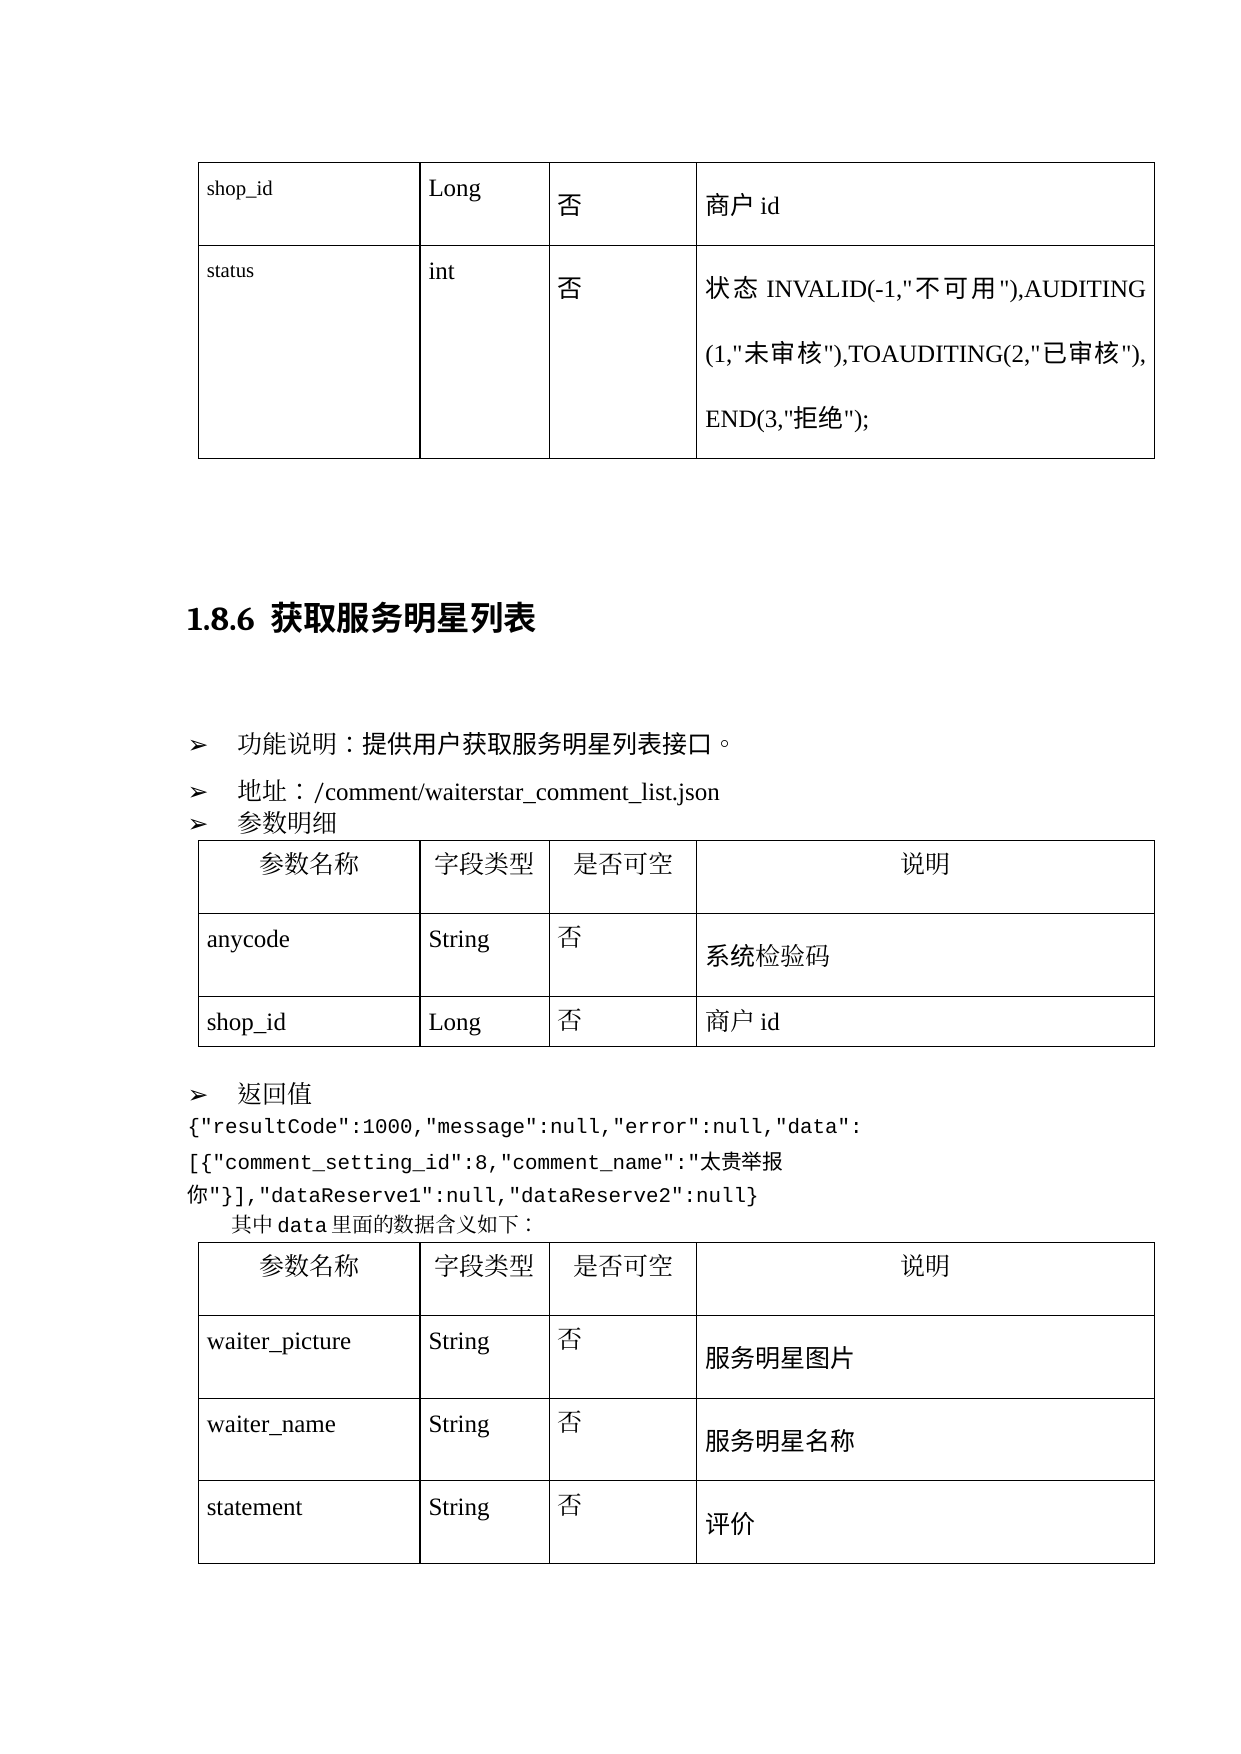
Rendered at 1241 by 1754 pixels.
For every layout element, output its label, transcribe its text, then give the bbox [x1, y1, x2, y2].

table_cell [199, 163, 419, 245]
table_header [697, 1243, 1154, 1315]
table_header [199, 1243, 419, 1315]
text {"resultCode":1000,"message":null,"error":null,"data":[{"comment_setting_id":8,"comment_name":"太贵举报你"}],"dataReserve1":null,"dataReserve2":null} [187, 1112, 1053, 1209]
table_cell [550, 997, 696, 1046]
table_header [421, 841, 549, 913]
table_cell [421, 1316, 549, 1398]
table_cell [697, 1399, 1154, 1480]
list 功能说明：提供用户获取服务明星列表接口。 [187, 710, 1053, 775]
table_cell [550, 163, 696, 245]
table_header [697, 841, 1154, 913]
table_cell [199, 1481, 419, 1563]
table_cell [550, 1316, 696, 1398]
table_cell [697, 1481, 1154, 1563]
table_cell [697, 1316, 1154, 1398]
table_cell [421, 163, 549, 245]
list 返回值 [187, 1079, 1053, 1112]
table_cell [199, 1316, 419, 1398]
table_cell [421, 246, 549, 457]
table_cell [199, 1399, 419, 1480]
subtitle 获取服务明星列表 [187, 583, 1053, 648]
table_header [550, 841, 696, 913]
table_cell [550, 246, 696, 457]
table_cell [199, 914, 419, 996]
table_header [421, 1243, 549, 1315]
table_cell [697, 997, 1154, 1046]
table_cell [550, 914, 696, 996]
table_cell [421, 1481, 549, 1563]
list 地址：/comment/waiterstar_comment_list.json [187, 775, 1053, 808]
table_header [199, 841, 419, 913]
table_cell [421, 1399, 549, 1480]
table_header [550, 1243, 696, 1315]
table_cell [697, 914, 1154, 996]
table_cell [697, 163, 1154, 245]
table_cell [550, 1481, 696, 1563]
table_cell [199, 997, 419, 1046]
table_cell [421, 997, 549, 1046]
list 参数明细 [187, 808, 1053, 840]
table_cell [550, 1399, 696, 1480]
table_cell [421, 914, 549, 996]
text 其中data里面的数据含义如下： [187, 1209, 1053, 1242]
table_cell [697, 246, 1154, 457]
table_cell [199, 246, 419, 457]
